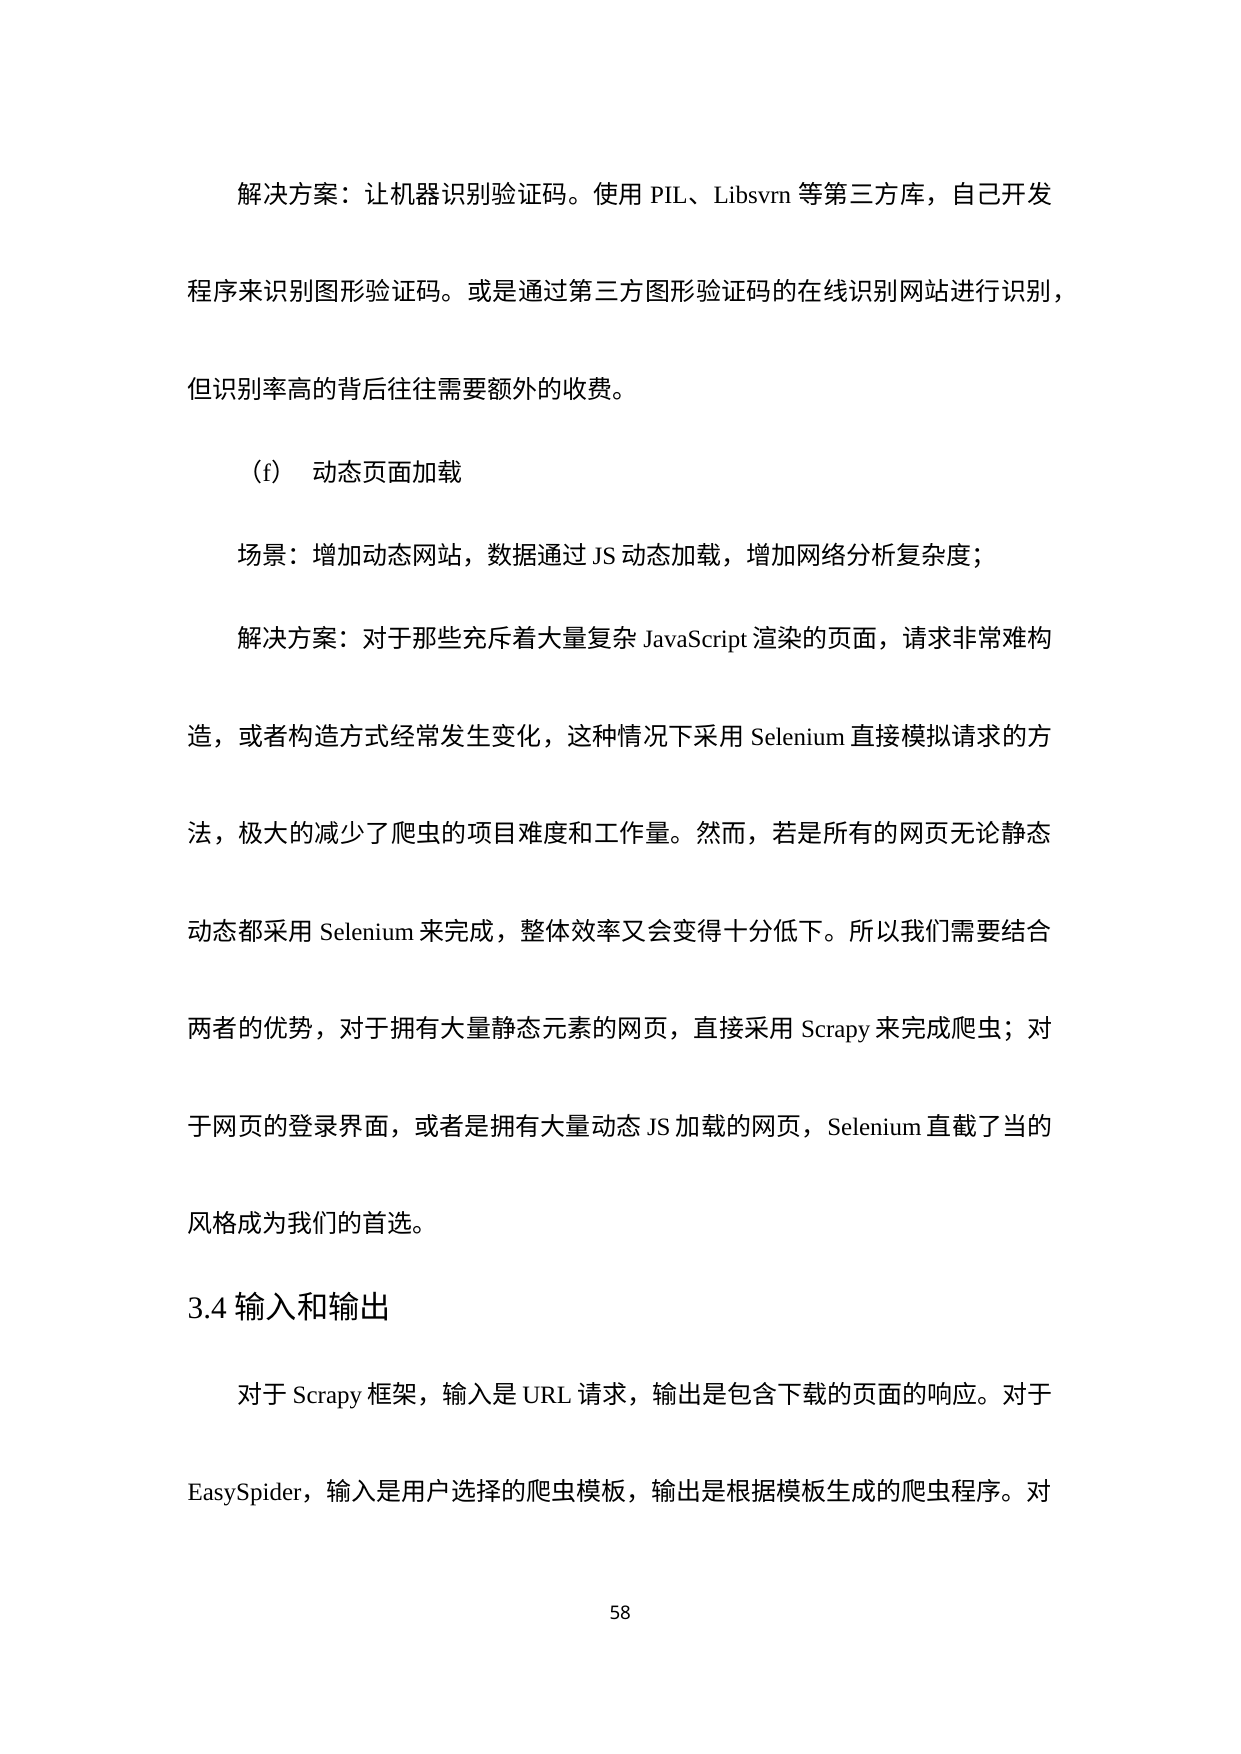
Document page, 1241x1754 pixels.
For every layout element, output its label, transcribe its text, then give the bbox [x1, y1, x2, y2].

list 动态页面加载 [237, 438, 1053, 503]
text 解决方案：让机器识别验证码。使用PIL、Libsvrn 等第三方库，自己开发程序来识别图形验证码。或是通过第三方图形验证码的在线识别网站进行识别，但识别率高的背后往往需要额外的收费。 [187, 160, 1053, 420]
text 场景：增加动态网站，数据通过JS动态加载，增加网络分析复杂度； [187, 521, 1053, 586]
text 解决方案：对于那些充斥着大量复杂JavaScript渲染的页面，请求非常难构造，或者构造方式经常发生变化，这种情况下采用Selenium直接模拟请求的方法，极大的减少了爬虫的项目难度和工作量。然而，若是所有的网页无论静态动态都采用Selenium来完成，整体效率又会变得十分低下。所以我们需要结合两者的优势，对于拥有大量静态元素的网页，直接采用Scrapy来完成爬虫；对于网页的登录界面，或者是拥有大量动态JS加载的网页，Selenium直截了当的风格成为我们的首选。 [187, 604, 1053, 1254]
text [187, 1360, 1053, 1522]
text 3.4 输入和输出 [187, 1272, 1053, 1337]
